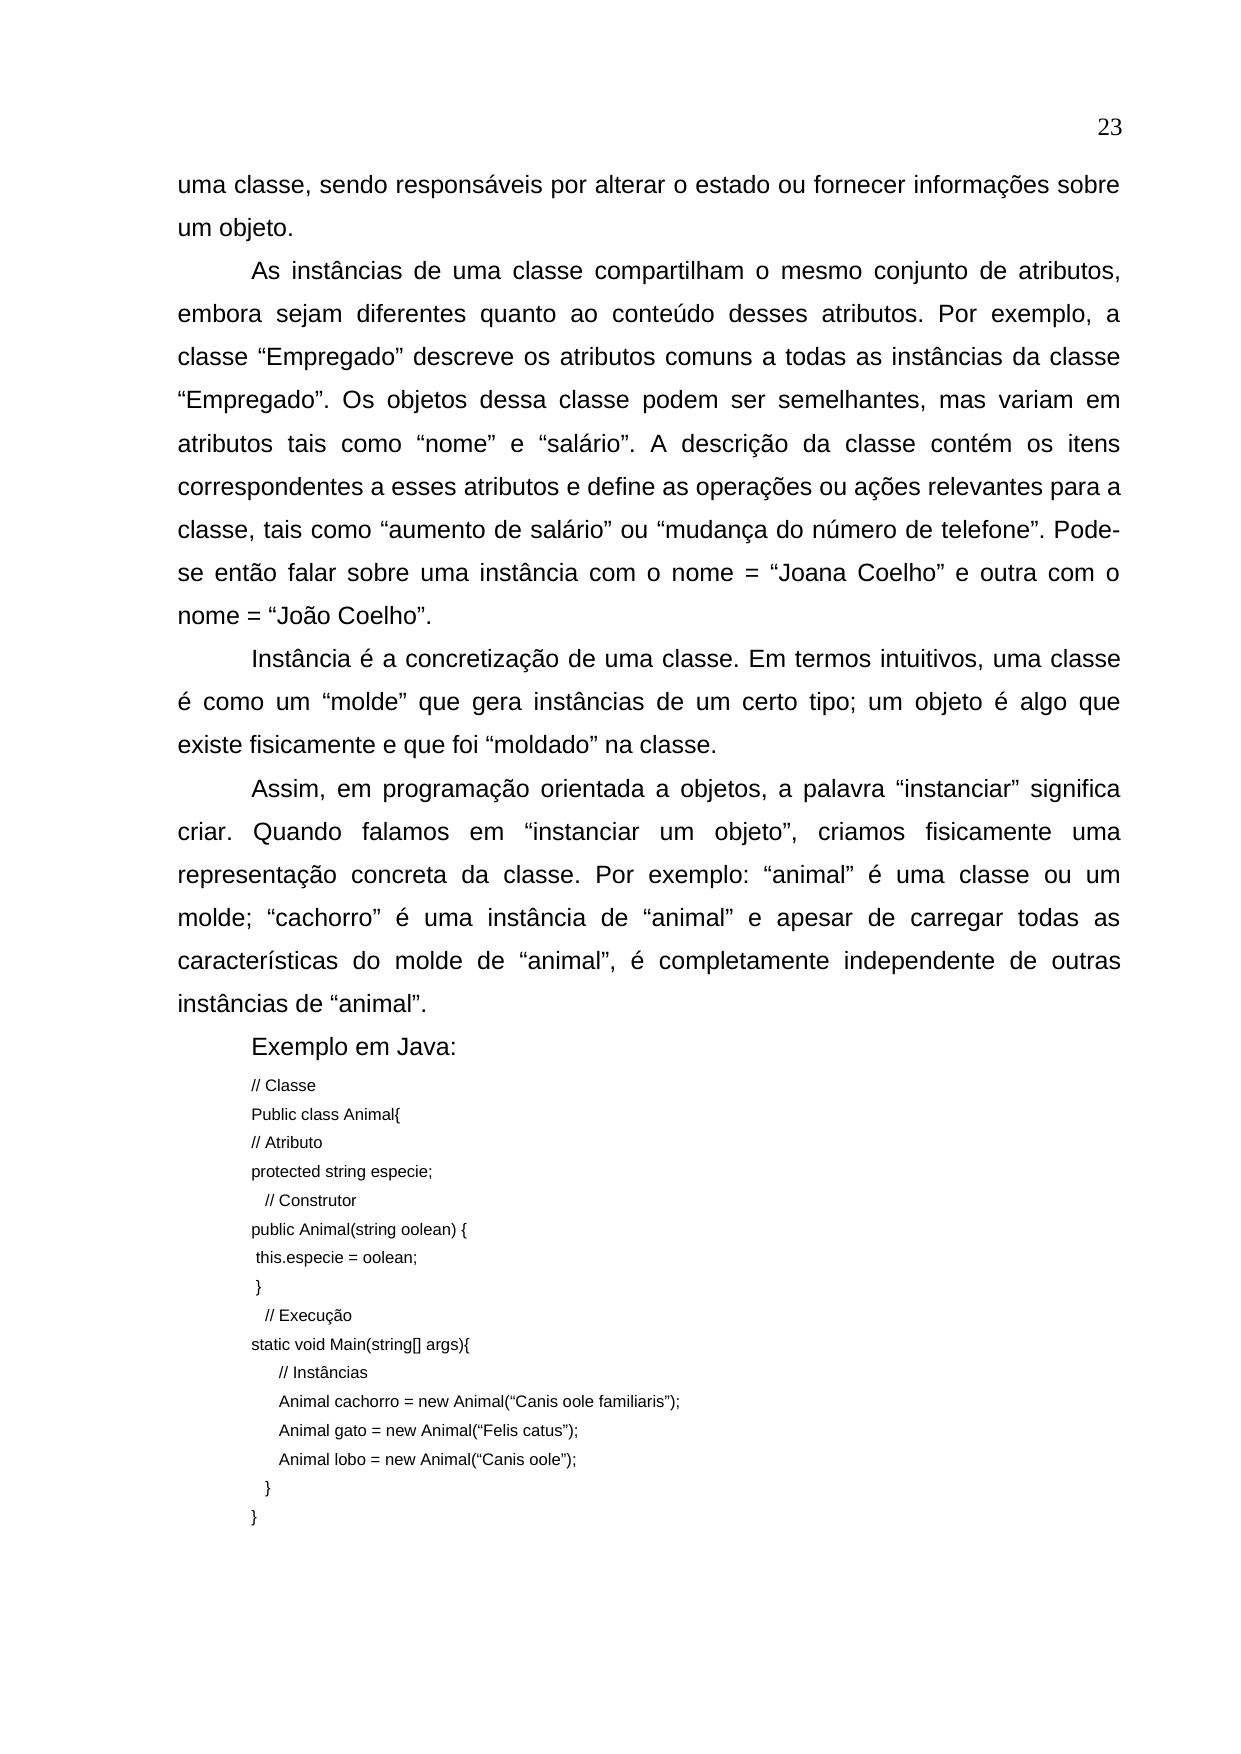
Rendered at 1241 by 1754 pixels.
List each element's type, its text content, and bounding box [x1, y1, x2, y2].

text Public class Animal{ [177, 1104, 1122, 1123]
text protected string especie; [177, 1162, 1122, 1181]
text // Atributo [177, 1133, 1122, 1152]
text Assim, em programação orientada a objetos, a palavra “instanciar” significa criar. Quando falamos em “instanciar um objeto”, criamos fisicamente uma representação concreta da classe. Por exemplo: “animal” é uma classe ou um molde; “cachorro” é uma instância de “animal” e apesar de carregar todas as características do molde de “animal”, é completamente independente de outras instâncias de “animal”. [177, 774, 1122, 1018]
text } [177, 1507, 1122, 1526]
text Animal lobo = new Animal(“Canis oole”); [177, 1449, 1122, 1468]
text Exemplo em Java: [177, 1032, 1122, 1061]
text Instância é a concretização de uma classe. Em termos intuitivos, uma classe é como um “molde” que gera instâncias de um certo tipo; um objeto é algo que existe fisicamente e que foi “moldado” na classe. [177, 644, 1122, 759]
text } [177, 1478, 1122, 1497]
text As instâncias de uma classe compartilham o mesmo conjunto de atributos, embora sejam diferentes quanto ao conteúdo desses atributos. Por exemplo, a classe “Empregado” descreve os atributos comuns a todas as instâncias da classe “Empregado”. Os objetos dessa classe podem ser semelhantes, mas variam em atributos tais como “nome” e “salário”. A descrição da classe contém os itens correspondentes a esses atributos e define as operações ou ações relevantes para a classe, tais como “aumento de salário” ou “mudança do número de telefone”. Pode-se então falar sobre uma instância com o nome = “Joana Coelho” e outra com o nome = “João Coelho”. [177, 256, 1122, 630]
text } [177, 1277, 1122, 1296]
text // Construtor [177, 1191, 1122, 1210]
text // Classe [177, 1076, 1122, 1095]
text // Execução [177, 1306, 1122, 1325]
text Animal gato = new Animal(“Felis catus”); [177, 1421, 1122, 1440]
text public Animal(string oolean) { [177, 1219, 1122, 1238]
text // Instâncias [177, 1363, 1122, 1382]
text this.especie = oolean; [177, 1248, 1122, 1267]
text static void Main(string[] args){ [177, 1334, 1122, 1353]
text Animal cachorro = new Animal(“Canis oole familiaris”); [177, 1392, 1122, 1411]
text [177, 170, 1122, 242]
